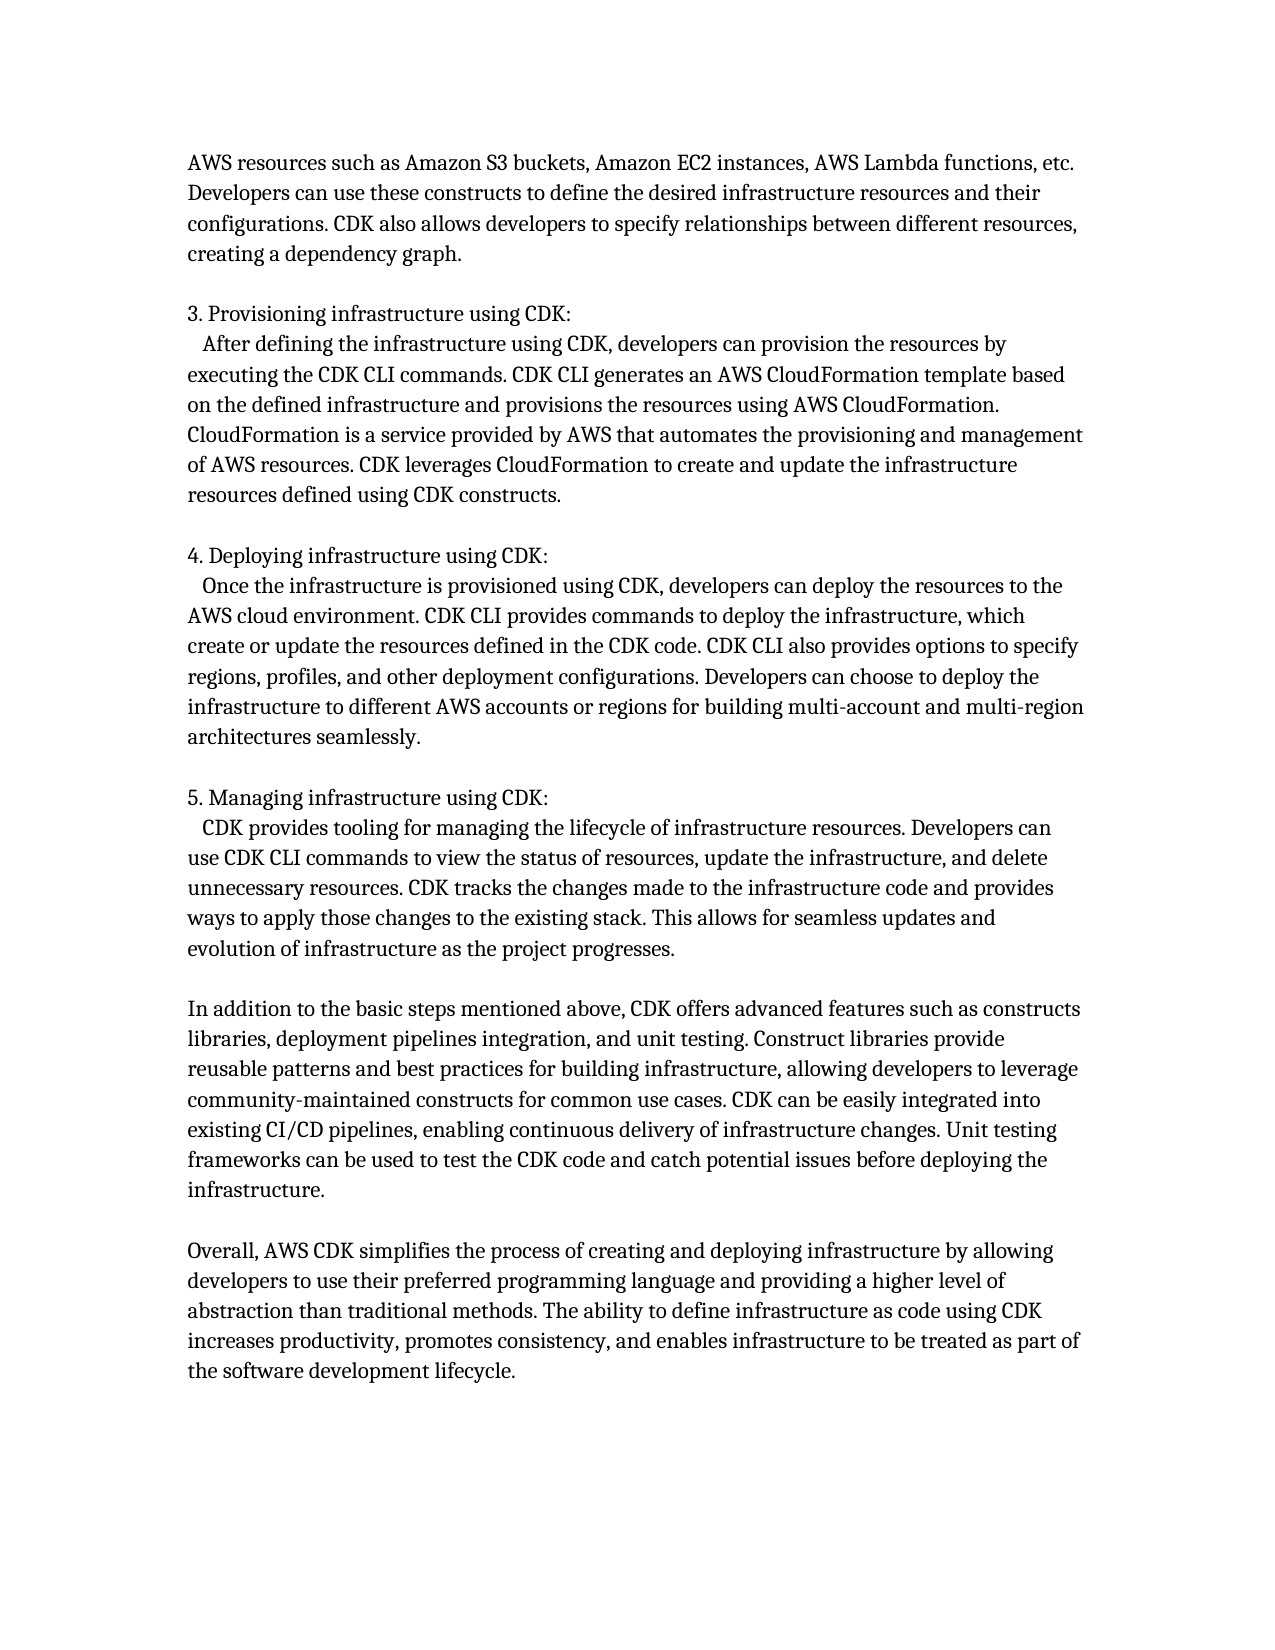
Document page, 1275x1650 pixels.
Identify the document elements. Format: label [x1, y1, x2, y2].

text [187, 150, 1087, 1385]
